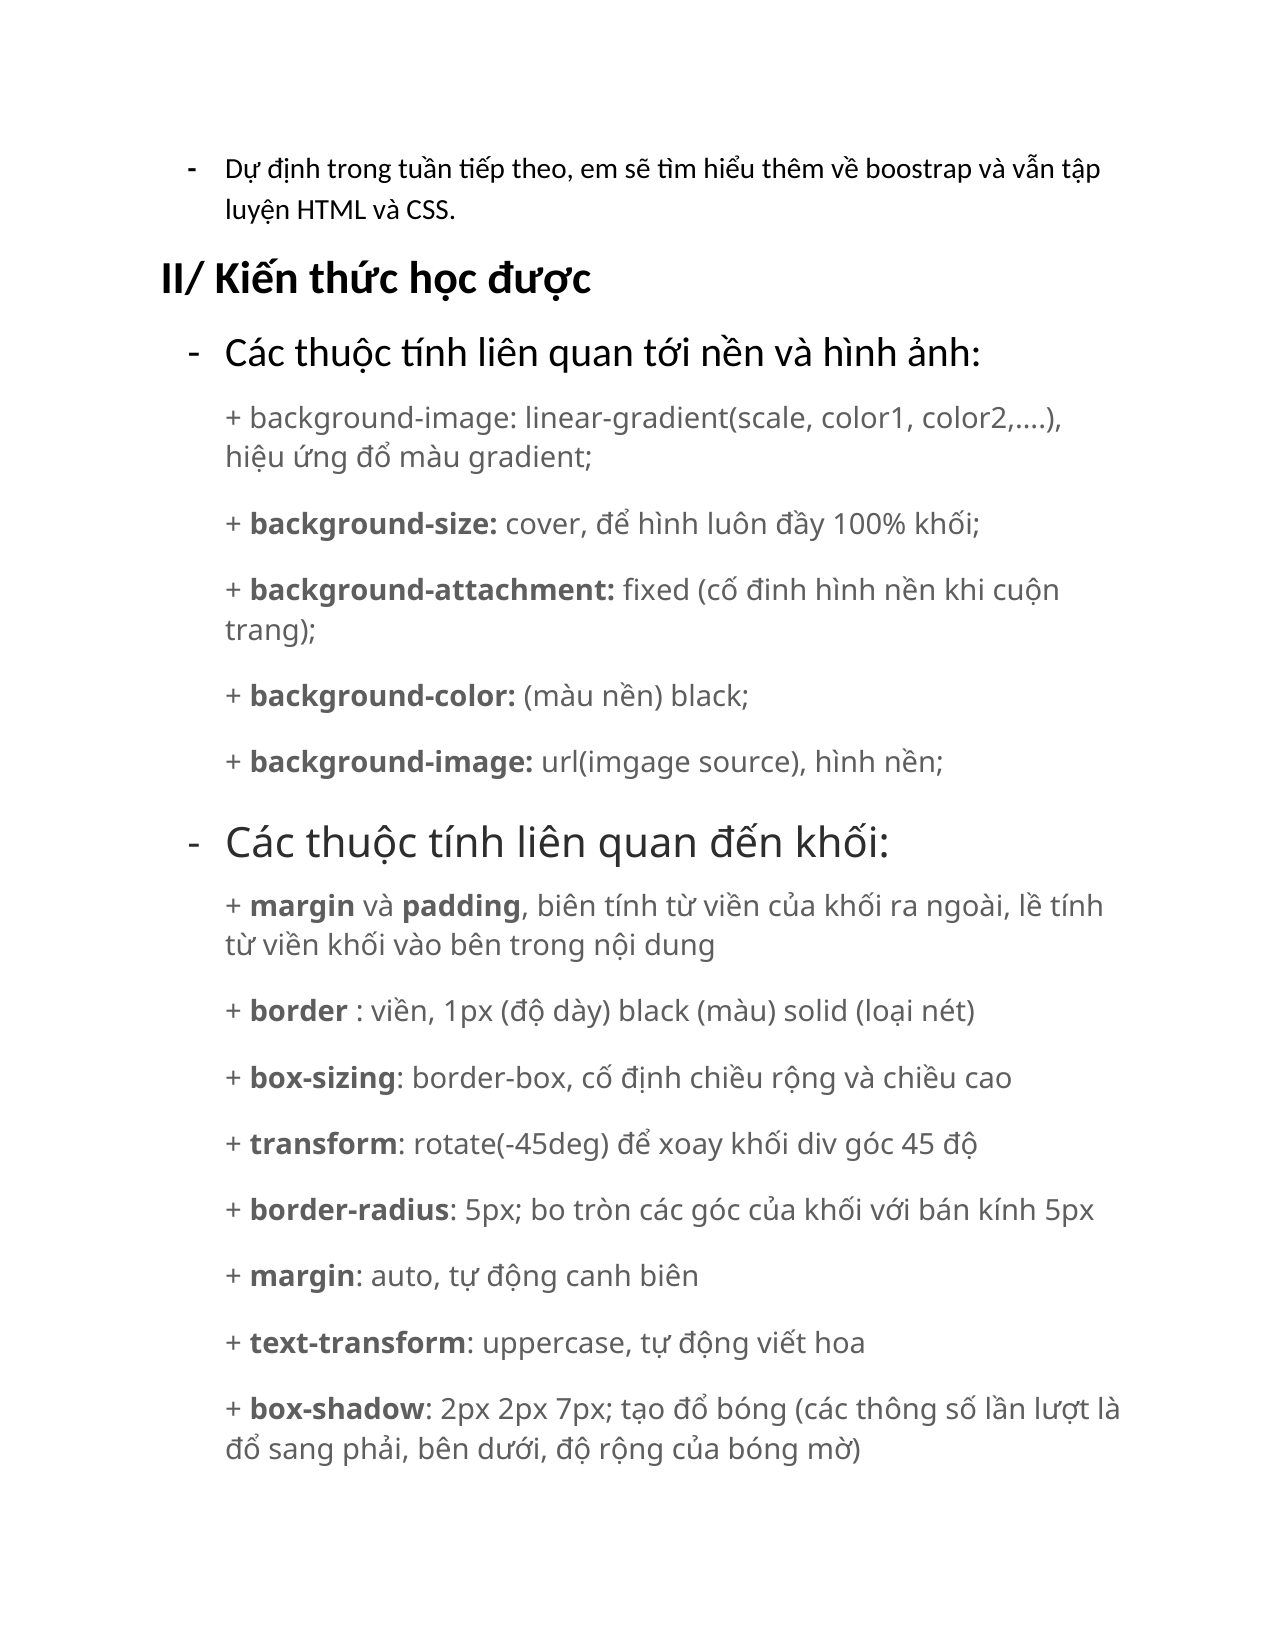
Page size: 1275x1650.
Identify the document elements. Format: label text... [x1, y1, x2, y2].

text + margin: auto, tự động canh biên [225, 1256, 1125, 1295]
list Các thuộc tính liên quan tới nền và hình ảnh: [187, 326, 1125, 376]
text + box-sizing: border-box, cố định chiều rộng và chiều cao [225, 1057, 1125, 1097]
text + background-size: cover, để hình luôn đầy 100% khối; [225, 503, 1125, 543]
text + background-color: (màu nền) black; [225, 675, 1125, 715]
text + background-image: url(imgage source), hình nền; [225, 741, 1125, 781]
text + background-image: linear-gradient(scale, color1, color2,….), hiệu ứng đổ màu gradient; [225, 397, 1125, 476]
text II/ Kiến thức học được [150, 248, 1125, 304]
text + background-attachment: fixed (cố đinh hình nền khi cuộn trang); [225, 569, 1125, 649]
text + border : viền, 1px (độ dày) black (màu) solid (loại nét) [225, 991, 1125, 1030]
text + margin và padding, biên tính từ viền của khối ra ngoài, lề tính từ viền khối vào bên trong nội dung [225, 885, 1125, 964]
text + text-transform: uppercase, tự động viết hoa [225, 1322, 1125, 1362]
list Dự định trong tuần tiếp theo, em sẽ tìm hiểu thêm về boostrap và vẫn tập luyện HTML và CSS. [187, 150, 1125, 227]
list Các thuộc tính liên quan đến khối: [187, 812, 1125, 869]
text + border-radius: 5px; bo tròn các góc của khối với bán kính 5px [225, 1189, 1125, 1229]
text + box-shadow: 2px 2px 7px; tạo đổ bóng (các thông số lần lượt là đổ sang phải, bên dưới, độ rộng của bóng mờ) [225, 1388, 1125, 1468]
text + transform: rotate(-45deg) để xoay khối div góc 45 độ [225, 1123, 1125, 1163]
